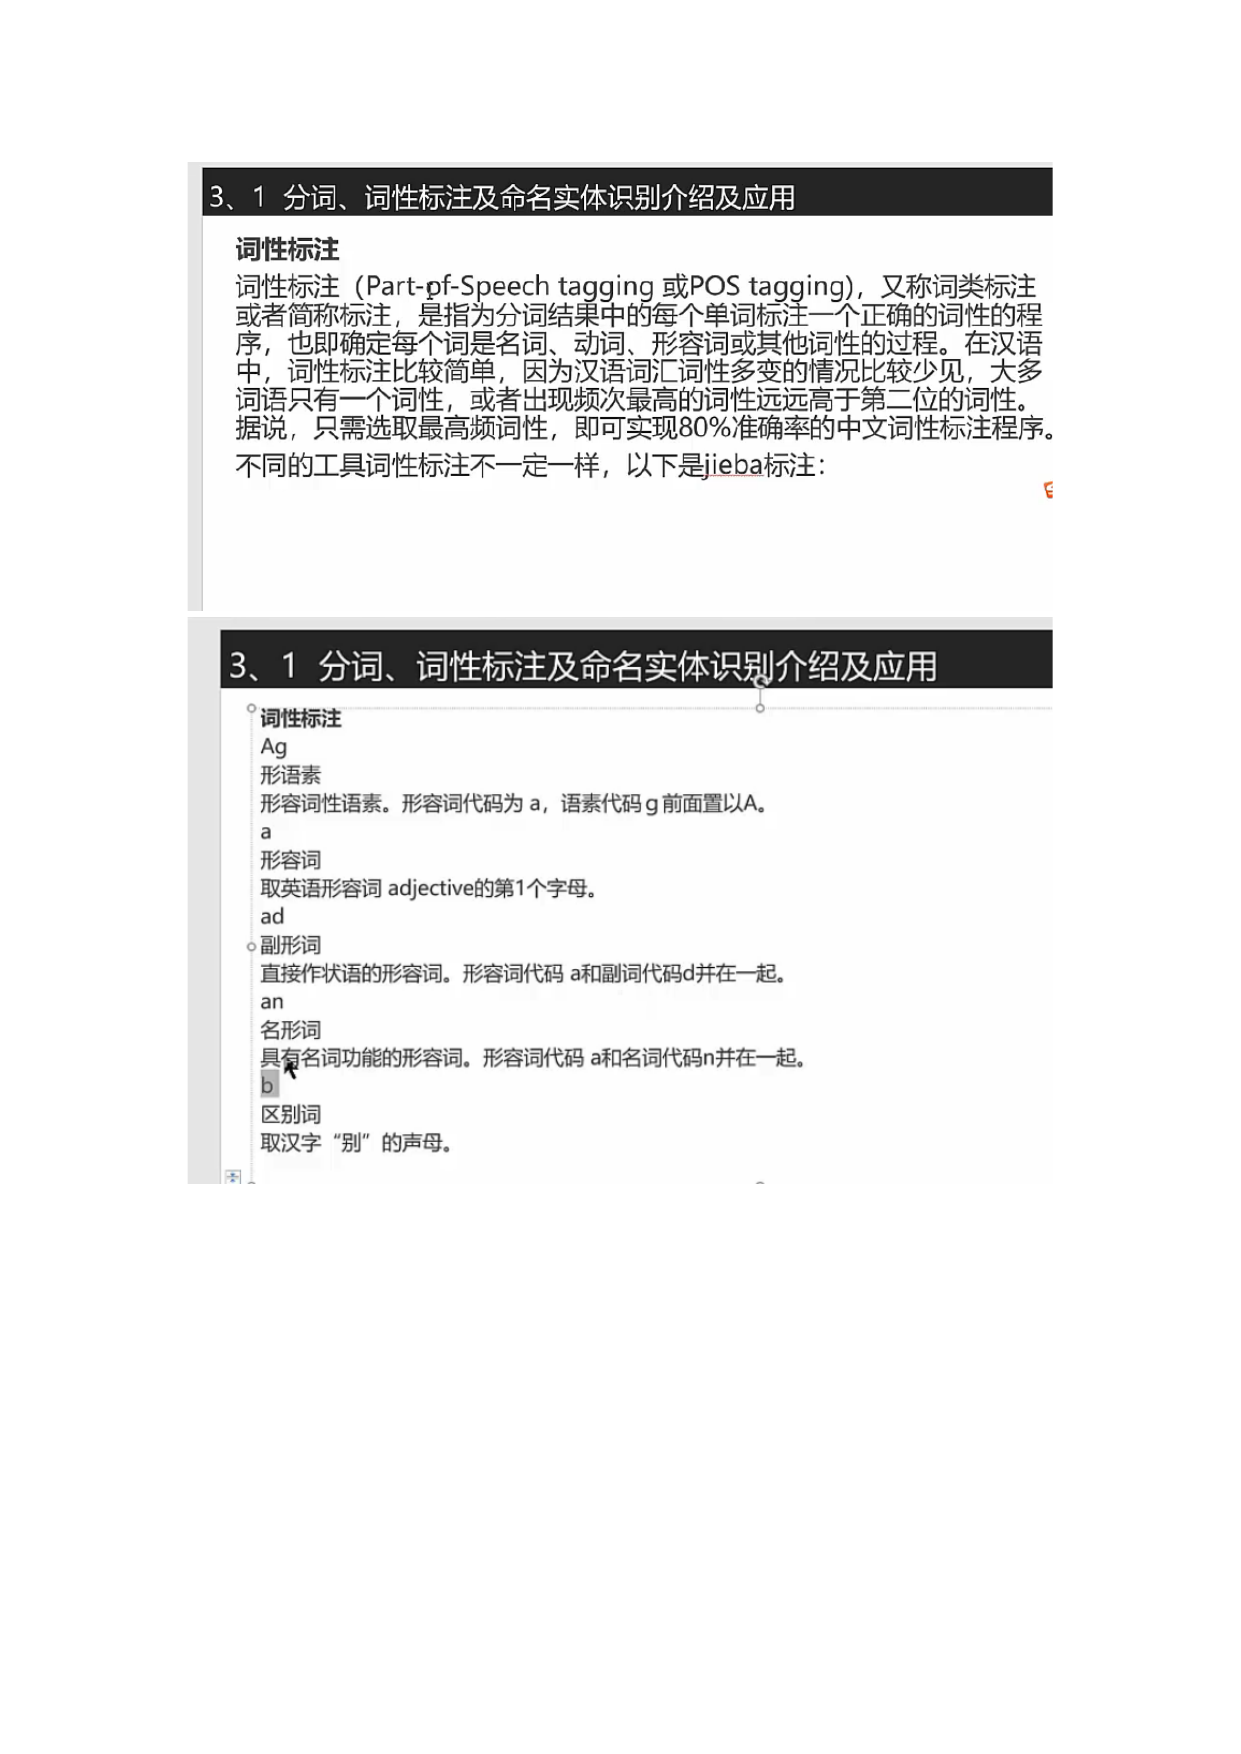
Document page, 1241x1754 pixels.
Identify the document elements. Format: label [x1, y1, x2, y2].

picture [187, 162, 1053, 611]
picture [187, 617, 1053, 1184]
